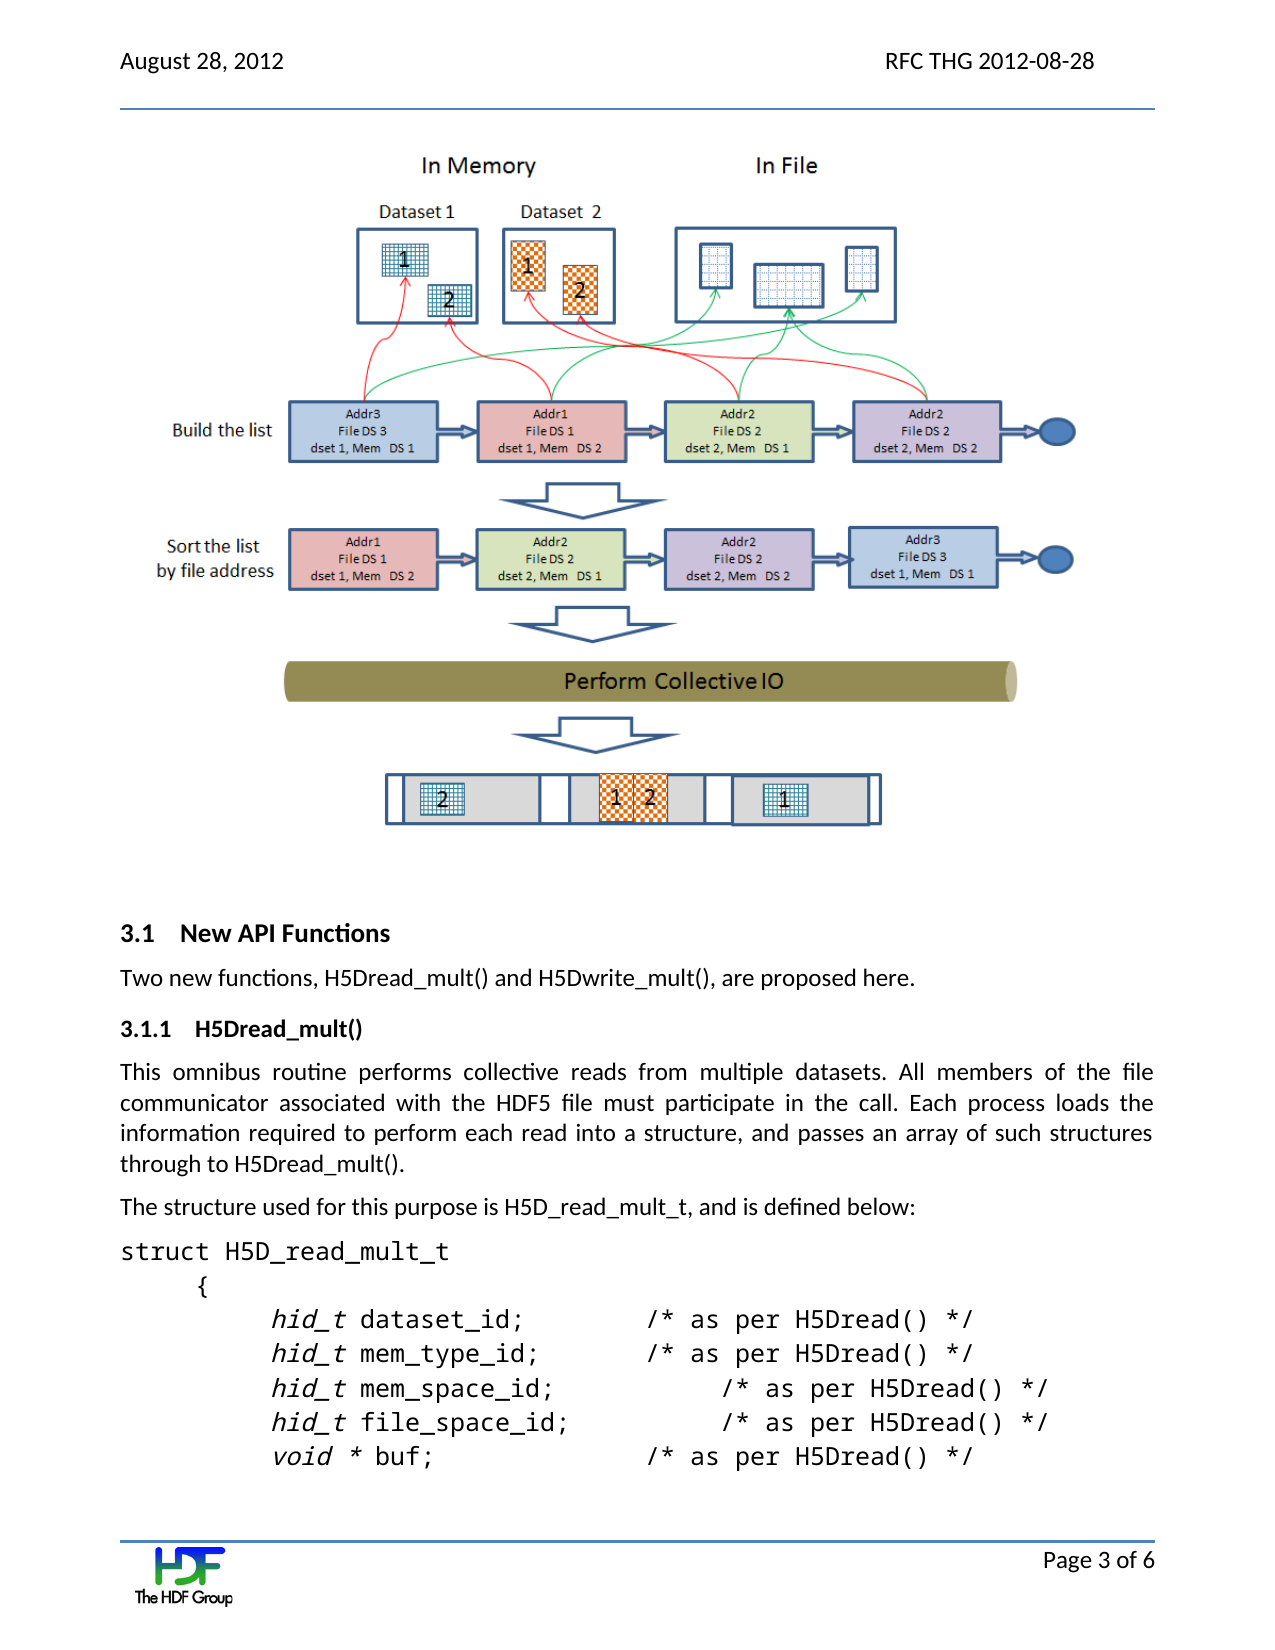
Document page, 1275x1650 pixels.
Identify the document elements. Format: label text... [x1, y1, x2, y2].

text hid_t file_space_id; /* as per H5Dread() */ [195, 1404, 1155, 1438]
text This omnibus routine performs collective reads from multiple datasets. All members of the file communicator associated with the HDF5 file must participate in the call. Each process loads the information required to perform each read into a structure, and passes an array of such structures through to H5Dread_mult(). [120, 1056, 1155, 1178]
subtitle H5Dread_mult() [120, 1013, 1155, 1044]
picture [135, 1547, 233, 1607]
text void * buf; /* as per H5Dread() */ [195, 1438, 1155, 1472]
text struct H5D_read_mult_t [120, 1234, 1155, 1268]
text { [120, 1268, 1155, 1302]
picture [120, 120, 1096, 853]
text hid_t mem_space_id; /* as per H5Dread() */ [195, 1370, 1155, 1404]
text hid_t dataset_id; /* as per H5Dread() */ [195, 1302, 1155, 1336]
text The structure used for this purpose is H5D_read_mult_t, and is defined below: [120, 1191, 1155, 1221]
text hid_t mem_type_id; /* as per H5Dread() */ [195, 1336, 1155, 1370]
subtitle New API Functions [120, 916, 1155, 949]
text Two new functions, H5Dread_mult() and H5Dwrite_mult(), are proposed here. [120, 962, 1155, 992]
